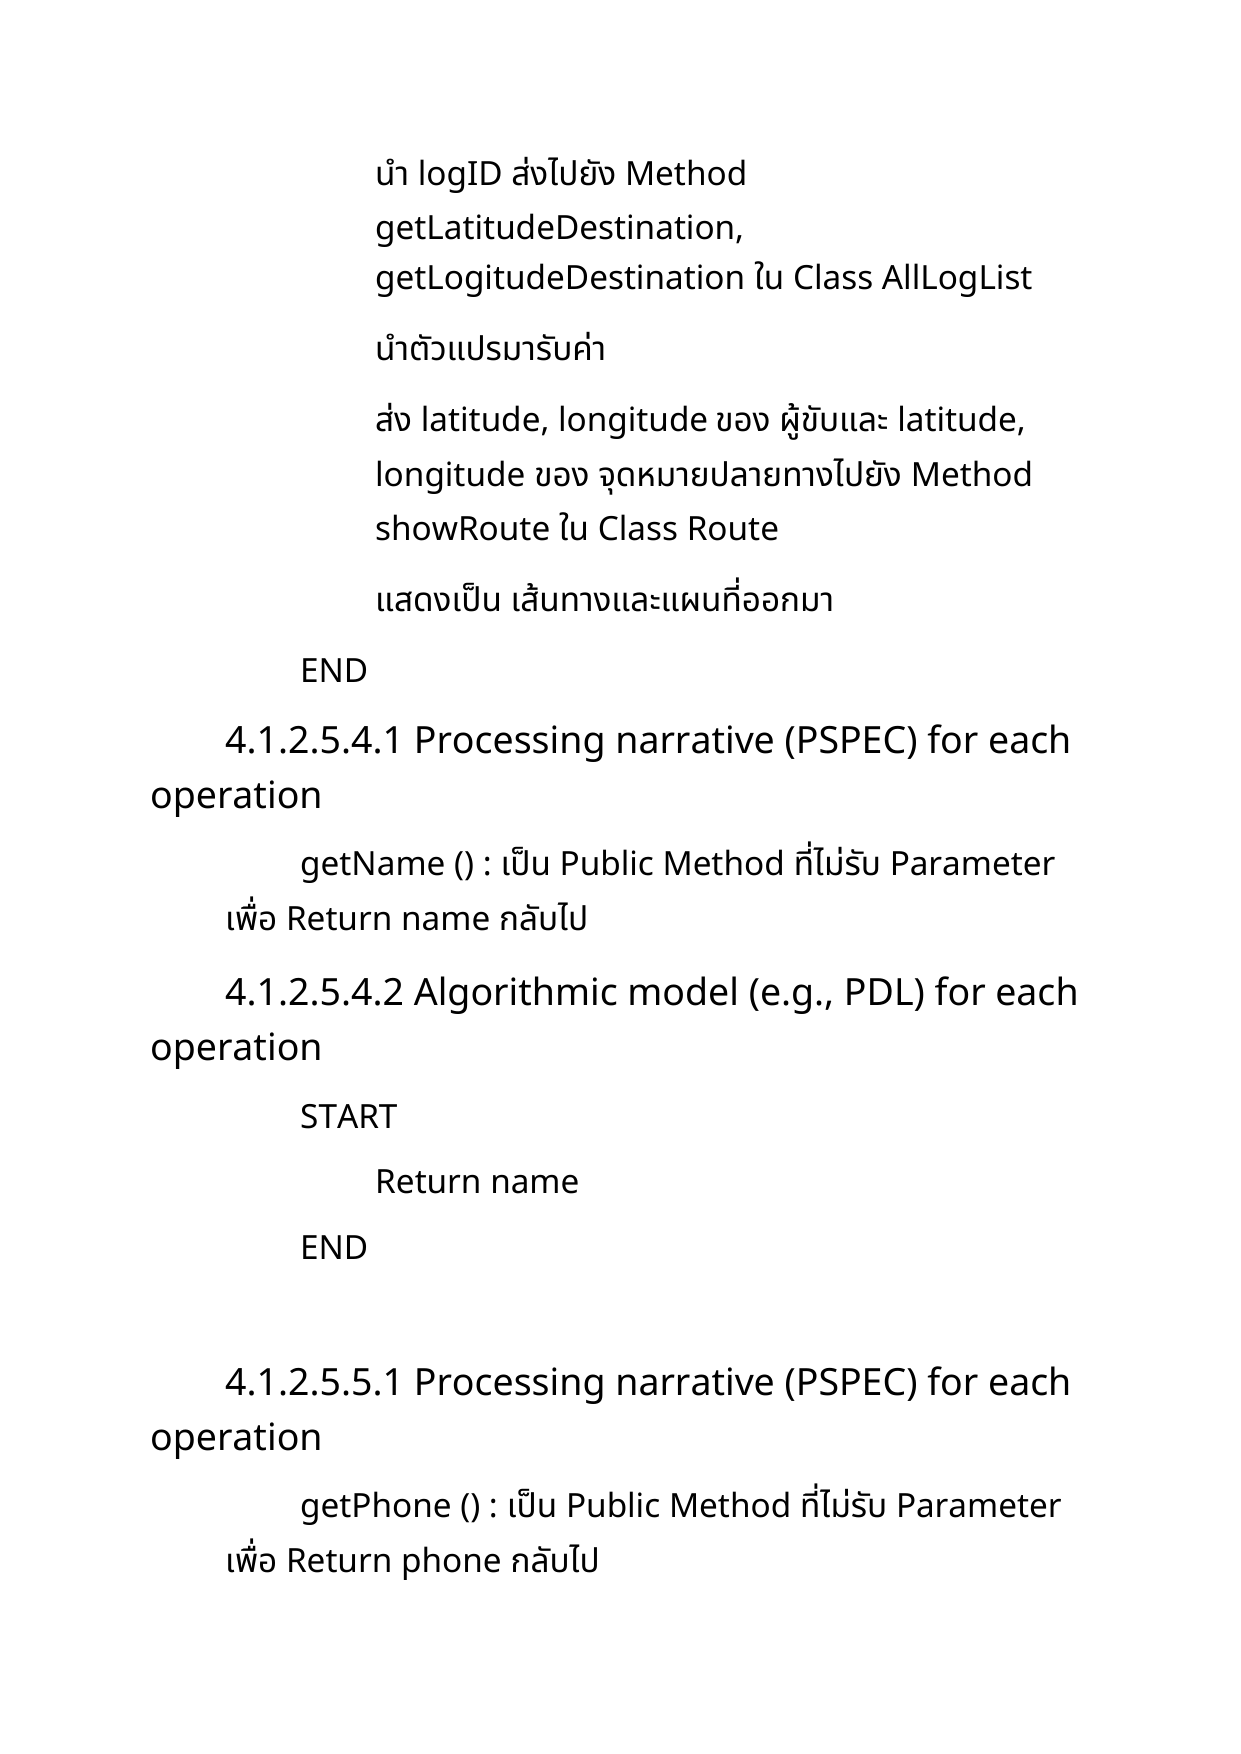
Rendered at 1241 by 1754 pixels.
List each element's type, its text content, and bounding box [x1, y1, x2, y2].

text นำ logID ส่งไปยัง Method getLatitudeDestination, getLogitudeDestination ใน Class AllLogList [375, 150, 1090, 304]
text getPhone () : เป็น Public Method ที่ไม่รับ Parameter เพื่อ Return phone กลับไป [225, 1482, 1090, 1587]
text แสดงเป็น เส้นทางและแผนที่ออกมา [300, 576, 1090, 627]
text 4.1.2.5.4.1 Processing narrative (PSPEC) for each operation [150, 713, 1090, 819]
text getName () : เป็น Public Method ที่ไม่รับ Parameter เพื่อ Return name กลับไป [225, 840, 1090, 945]
text Return name [300, 1158, 1090, 1203]
text ส่ง latitude, longitudeของ ผู้ขับและ latitude, longitude ของ จุดหมายปลายทางไปยัง Method showRoute ใน Class Route [375, 396, 1090, 556]
text 4.1.2.5.5.1 Processing narrative (PSPEC) for each operation [150, 1355, 1090, 1461]
text START [225, 1092, 1090, 1138]
text END [225, 647, 1090, 693]
text END [225, 1224, 1090, 1269]
text นำตัวแปรมารับค่า [300, 325, 1090, 375]
text 4.1.2.5.4.2 Algorithmic model (e.g., PDL) for each operation [150, 966, 1090, 1072]
